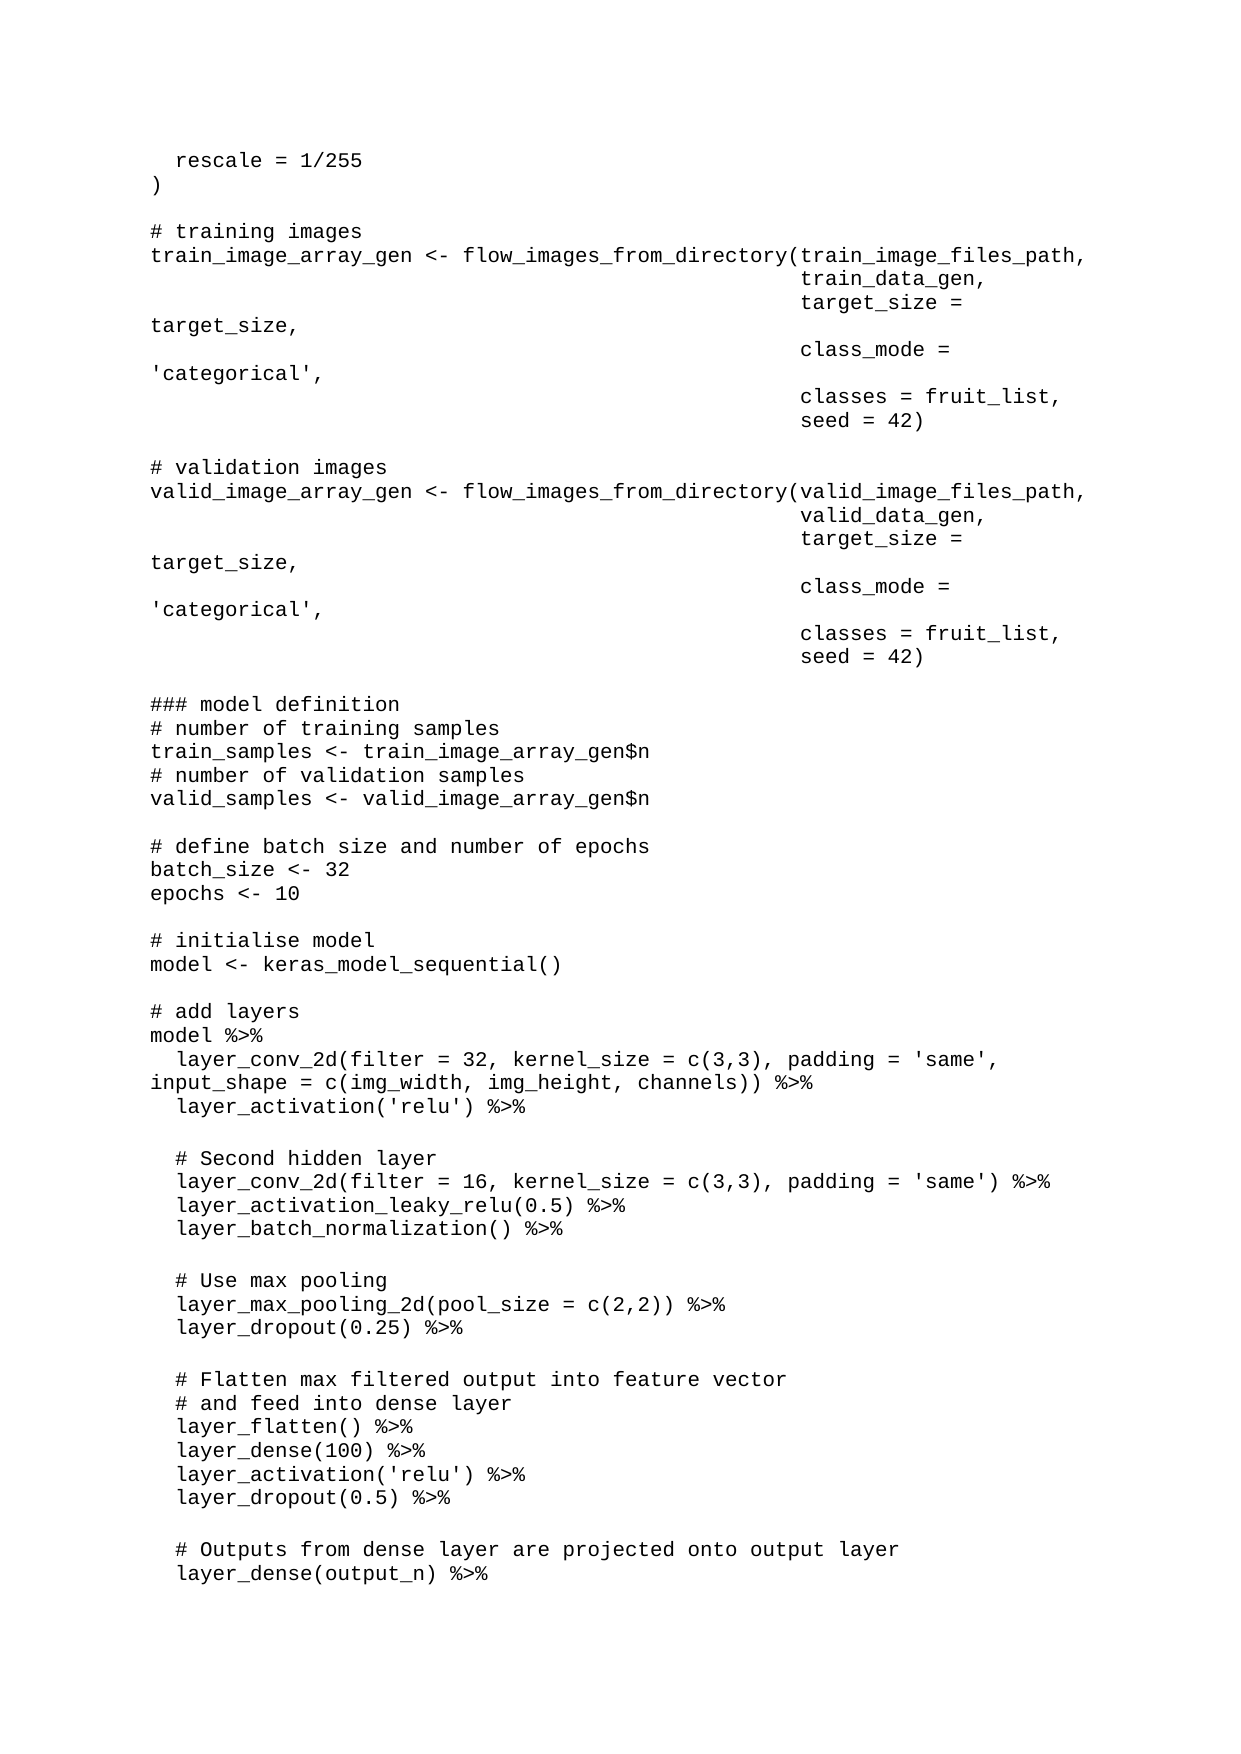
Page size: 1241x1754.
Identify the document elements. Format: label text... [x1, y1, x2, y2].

text train_data_gen, [150, 268, 1090, 292]
text layer_activation_leaky_relu(0.5) %>% [150, 1195, 1090, 1218]
text layer_max_pooling_2d(pool_size = c(2,2)) %>% [150, 1294, 1090, 1317]
text epochs <- 10 [150, 883, 1090, 907]
text # number of training samples [150, 717, 1090, 741]
text seed = 42) [150, 410, 1090, 434]
text classes = fruit_list, [150, 623, 1090, 647]
text target_size = target_size, [150, 528, 1090, 576]
text # Outputs from dense layer are projected onto output layer [150, 1539, 1090, 1563]
text ### model definition [150, 694, 1090, 717]
text # training images [150, 221, 1090, 244]
text # define batch size and number of epochs [150, 836, 1090, 859]
text layer_dropout(0.25) %>% [150, 1317, 1090, 1341]
text model %>% [150, 1025, 1090, 1048]
text valid_data_gen, [150, 505, 1090, 528]
text model <- keras_model_sequential() [150, 954, 1090, 978]
text layer_batch_normalization() %>% [150, 1218, 1090, 1242]
text layer_activation('relu') %>% [150, 1096, 1090, 1119]
text batch_size <- 32 [150, 859, 1090, 883]
text rescale = 1/255 [150, 150, 1090, 174]
text ) [150, 174, 1090, 197]
text layer_conv_2d(filter = 32, kernel_size = c(3,3), padding = 'same', input_shape = c(img_width, img_height, channels)) %>% [150, 1048, 1090, 1096]
text class_mode = 'categorical', [150, 576, 1090, 623]
text # and feed into dense layer [150, 1393, 1090, 1416]
text target_size = target_size, [150, 292, 1090, 339]
text # Use max pooling [150, 1270, 1090, 1294]
text # Flatten max filtered output into feature vector [150, 1369, 1090, 1393]
text layer_flatten() %>% [150, 1416, 1090, 1440]
text valid_samples <- valid_image_array_gen$n [150, 788, 1090, 812]
text # Second hidden layer [150, 1147, 1090, 1171]
text layer_conv_2d(filter = 16, kernel_size = c(3,3), padding = 'same') %>% [150, 1171, 1090, 1195]
text class_mode = 'categorical', [150, 339, 1090, 386]
text # number of validation samples [150, 765, 1090, 788]
text layer_dense(100) %>% [150, 1440, 1090, 1464]
text valid_image_array_gen <- flow_images_from_directory(valid_image_files_path, [150, 481, 1090, 505]
text seed = 42) [150, 647, 1090, 670]
text train_image_array_gen <- flow_images_from_directory(train_image_files_path, [150, 244, 1090, 268]
text # validation images [150, 457, 1090, 481]
text classes = fruit_list, [150, 386, 1090, 410]
text layer_activation('relu') %>% [150, 1464, 1090, 1487]
text layer_dropout(0.5) %>% [150, 1487, 1090, 1511]
text # initialise model [150, 930, 1090, 954]
text layer_dense(output_n) %>% [150, 1563, 1090, 1586]
text # add layers [150, 1001, 1090, 1025]
text train_samples <- train_image_array_gen$n [150, 741, 1090, 765]
